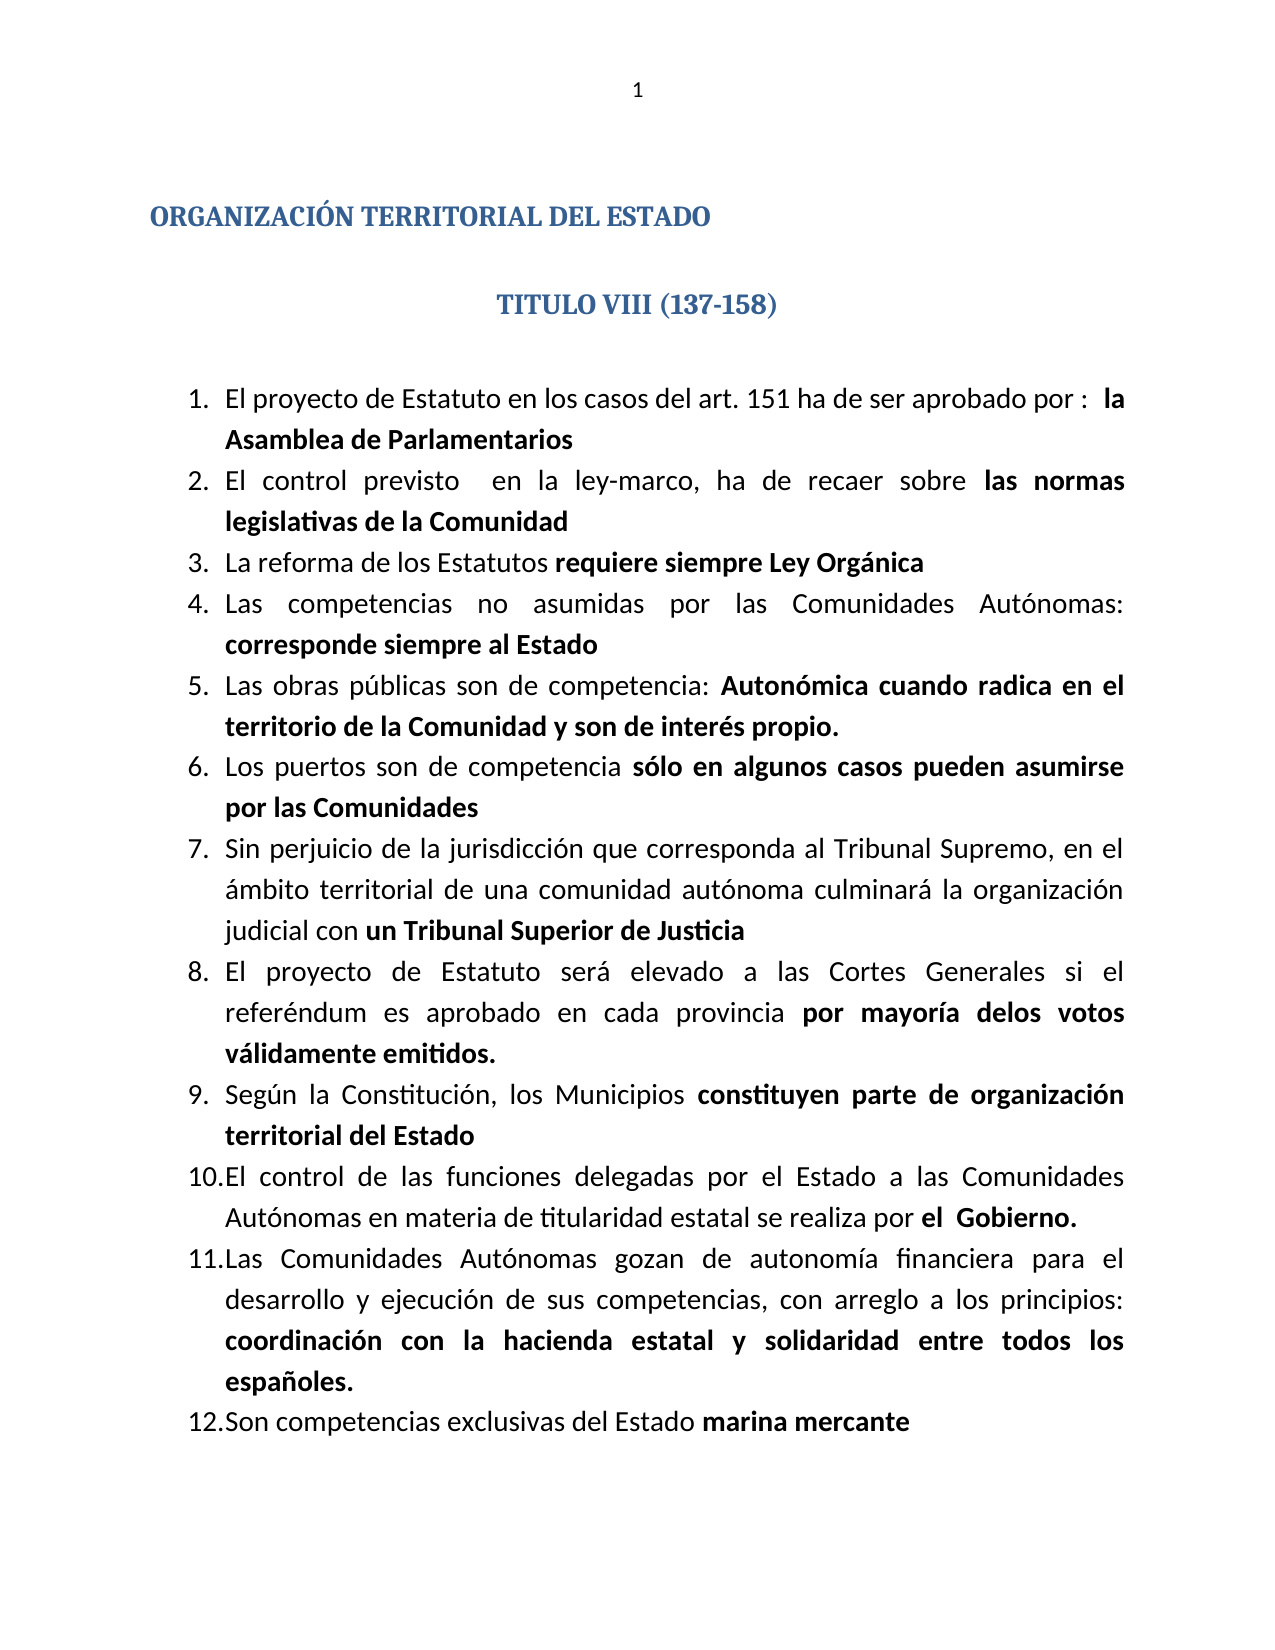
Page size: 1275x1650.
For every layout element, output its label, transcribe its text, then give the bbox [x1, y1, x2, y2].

list Los puertos son de competencia sólo en algunos casos pueden asumirse por las Comunidades [187, 748, 1125, 825]
subtitle ORGANIZACIÓN TERRITORIAL DEL ESTADO [150, 200, 1125, 233]
list Las obras públicas son de competencia: Autonómica cuando radica en el territorio de la Comunidad y son de interés propio. [187, 667, 1125, 743]
list Las competencias no asumidas por las Comunidades Autónomas: corresponde siempre al Estado [187, 585, 1125, 661]
subtitle TITULO VIII (137-158) [150, 288, 1125, 322]
list El proyecto de Estatuto en los casos del art. 151 ha de ser aprobado por : la Asamblea de Parlamentarios [187, 380, 1125, 457]
list Son competencias exclusivas del Estado marina mercante [187, 1403, 1125, 1439]
list El control previsto en la ley-marco, ha de recaer sobre las normas legislativas de la Comunidad [187, 462, 1125, 538]
list Sin perjuicio de la jurisdicción que corresponda al Tribunal Supremo, en el ámbito territorial de una comunidad autónoma culminará la organización judicial con un Tribunal Superior de Justicia [187, 830, 1125, 948]
list El proyecto de Estatuto será elevado a las Cortes Generales si el referéndum es aprobado en cada provincia por mayoría delos votos válidamente emitidos. [187, 953, 1125, 1071]
list El control de las funciones delegadas por el Estado a las Comunidades Autónomas en materia de titularidad estatal se realiza por el Gobierno. [187, 1158, 1125, 1234]
list Según la Constitución, los Municipios constituyen parte de organización territorial del Estado [187, 1076, 1125, 1153]
list Las Comunidades Autónomas gozan de autonomía financiera para el desarrollo y ejecución de sus competencias, con arreglo a los principios: coordinación con la hacienda estatal y solidaridad entre todos los españoles. [187, 1240, 1125, 1398]
list La reforma de los Estatutos requiere siempre Ley Orgánica [187, 544, 1125, 579]
